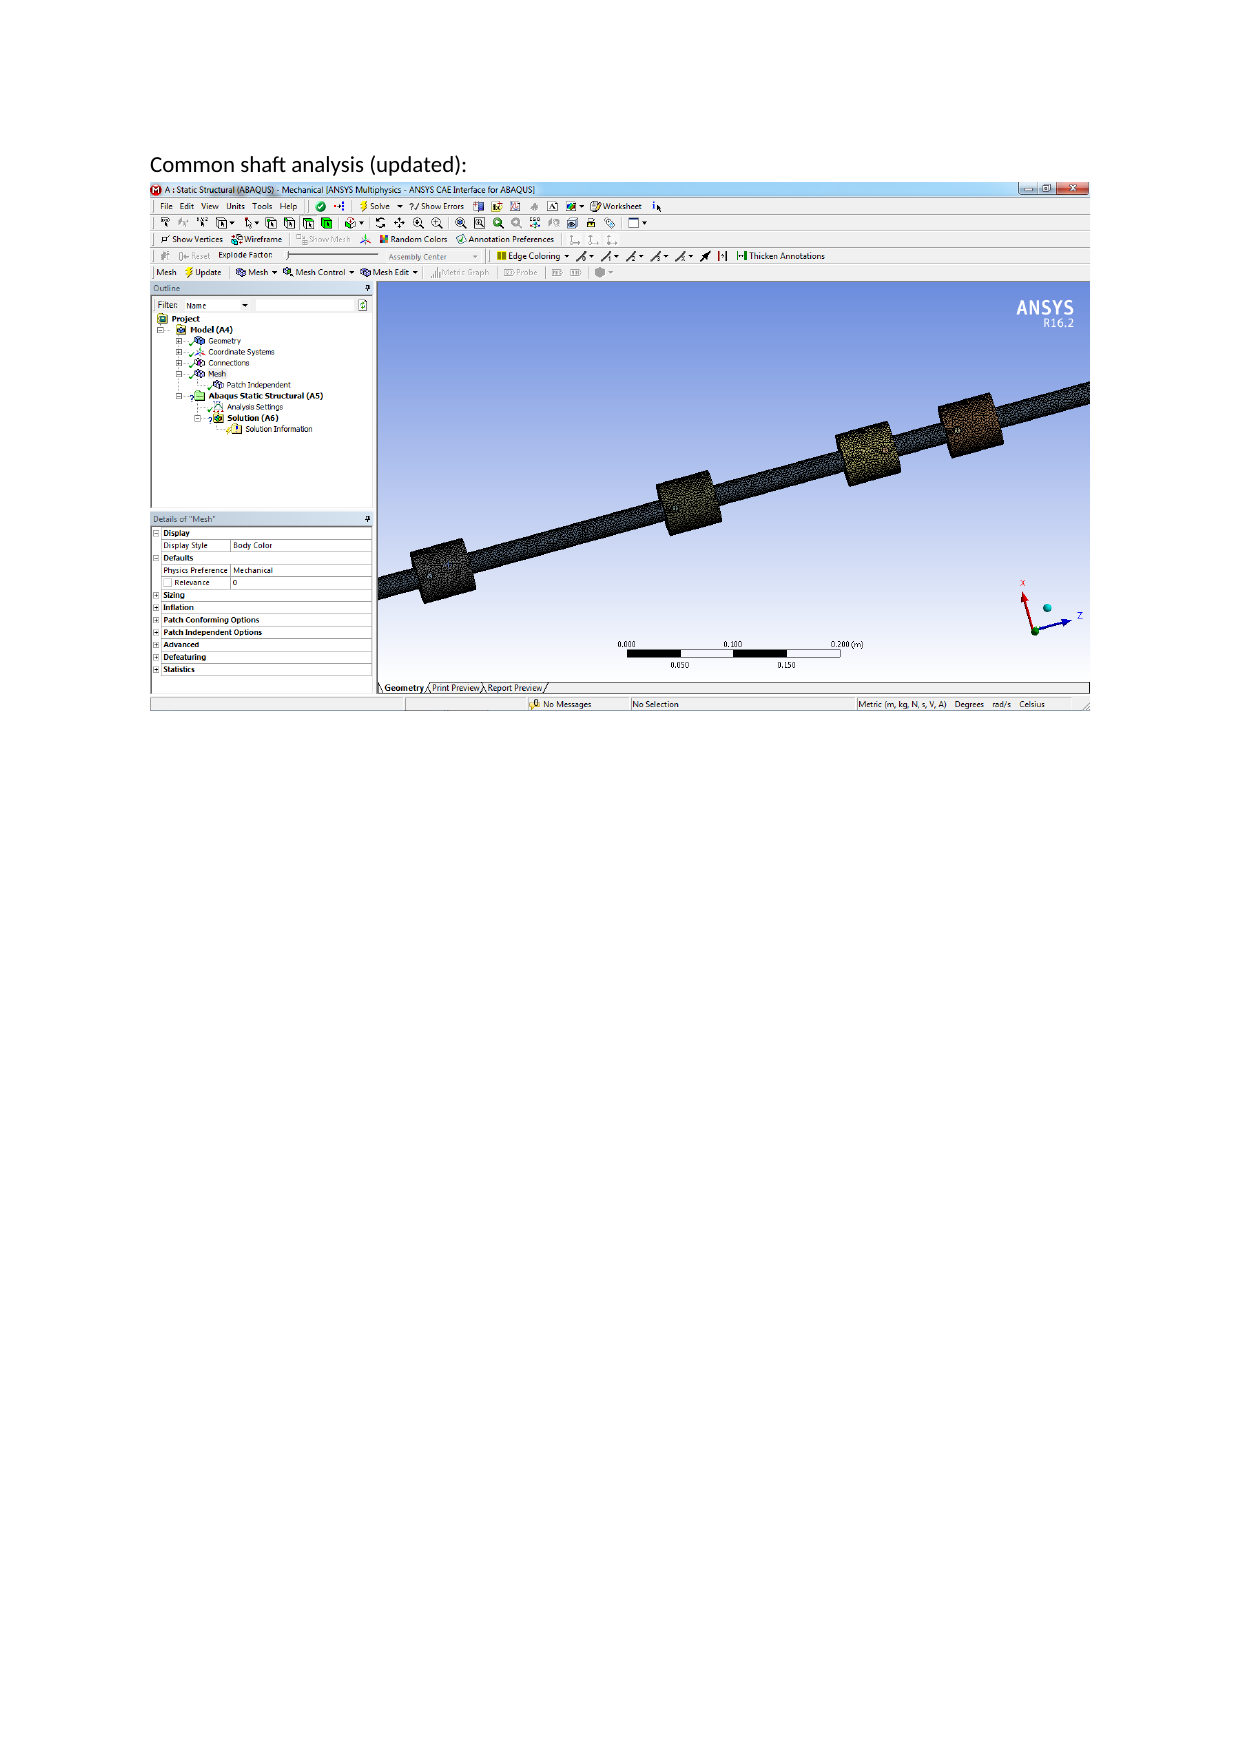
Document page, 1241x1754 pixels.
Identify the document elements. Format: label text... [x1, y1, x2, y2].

picture [150, 182, 1091, 711]
text Common shaft analysis (updated): [150, 150, 1090, 182]
